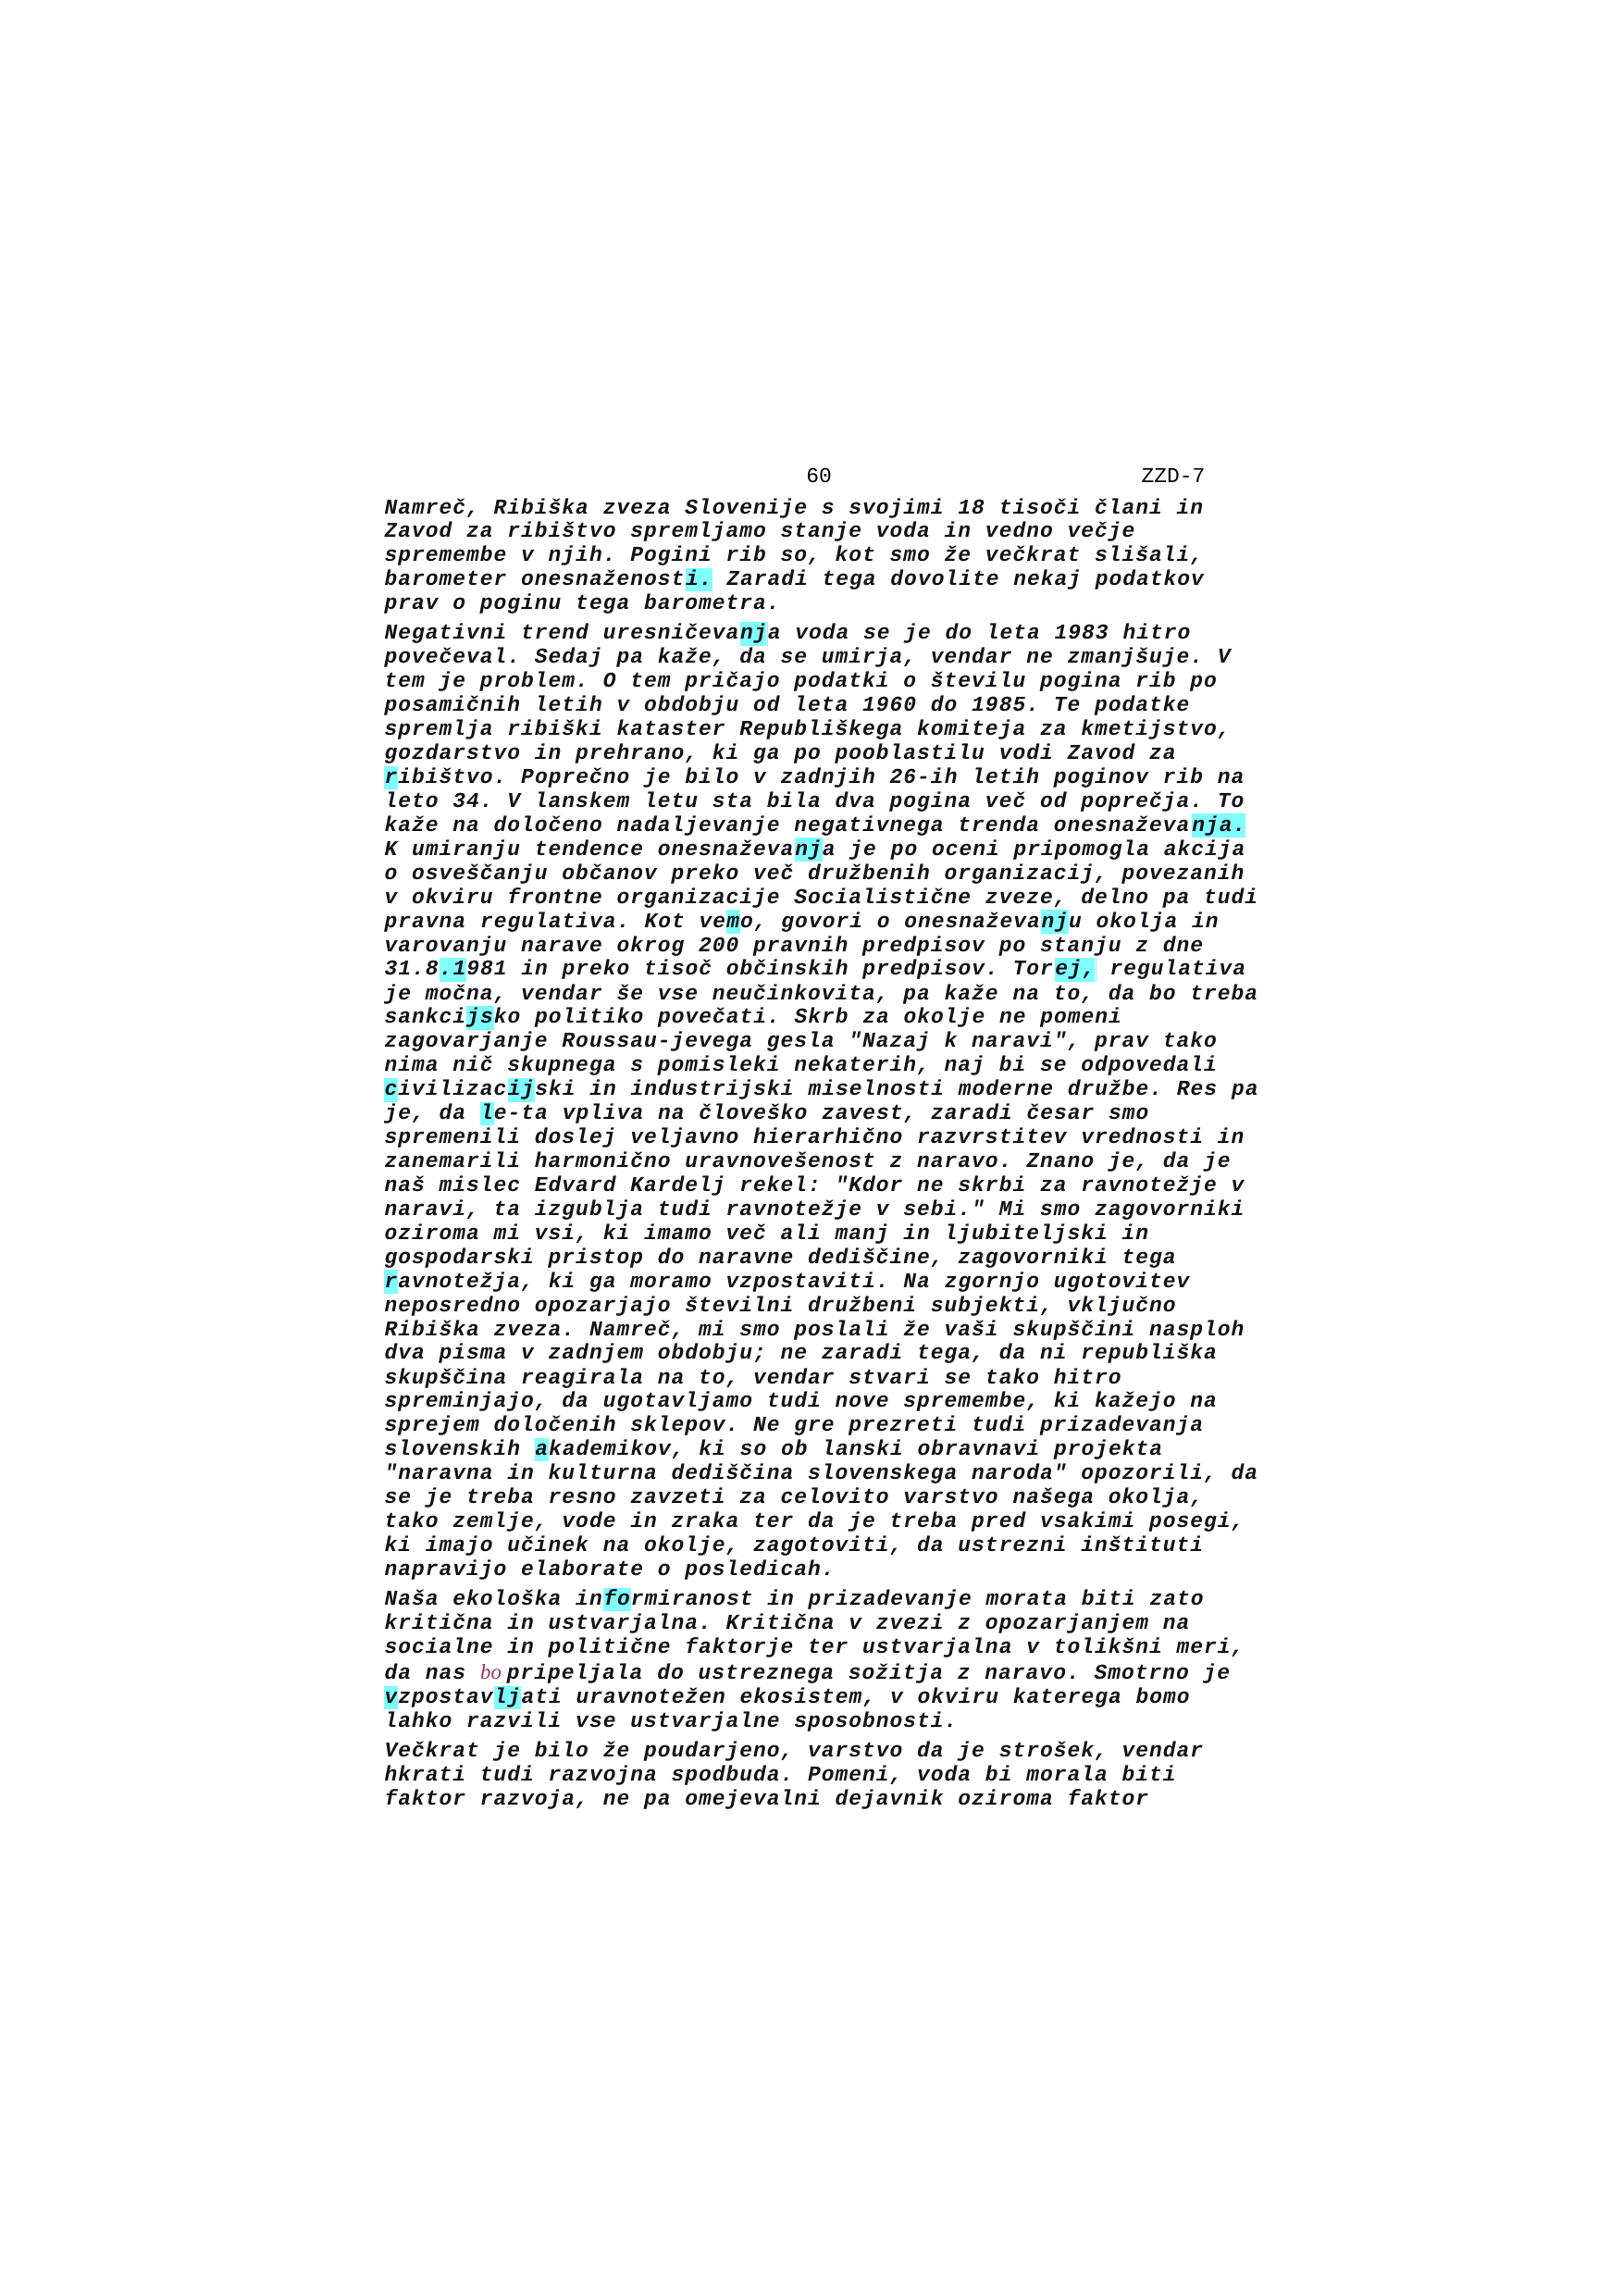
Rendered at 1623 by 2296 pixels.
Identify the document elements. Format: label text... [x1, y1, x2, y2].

text Namreč, Ribiška zveza Slovenije s svojimi 18 tisoči člani in Zavod za ribištvo spremljamo stanje voda in vedno večje spremembe v njih. Pogini rib so, kot smo že večkrat slišali, barometer onesnaženosti. Zaradi tega dovolite nekaj podatkov prav o poginu tega barometra. [384, 496, 1269, 616]
text Naša ekološka informiranost in prizadevanje morata biti zato kritična in ustvarjalna. Kritična v zvezi z opozarjanjem na socialne in politične faktorje ter ustvarjalna v tolikšni meri, da nas bo pripeljala do ustreznega sožitja z naravo. Smotrno je vzpostavljati uravnotežen ekosistem, v okviru katerega bomo lahko razvili vse ustvarjalne sposobnosti. [384, 1588, 1269, 1733]
text Negativni trend uresničevanja voda se je do leta 1983 hitro povečeval. Sedaj pa kaže, da se umirja, vendar ne zmanjšuje. V tem je problem. O tem pričajo podatki o številu pogina rib po posamičnih letih v obdobju od leta 1960 do 1985. Te podatke spremlja ribiški kataster Republiškega komiteja za kmetijstvo, gozdarstvo in prehrano, ki ga po pooblastilu vodi Zavod za ribištvo. Poprečno je bilo v zadnjih 26-ih letih poginov rib na leto 34. V lanskem letu sta bila dva pogina več od poprečja. To kaže na določeno nadaljevanje negativnega trenda onesnaževanja. K umiranju tendence onesnaževanja je po oceni pripomogla akcija o osveščanju občanov preko več družbenih organizacij, povezanih v okviru frontne organizacije Socialistične zveze, delno pa tudi pravna regulativa. Kot vemo, govori o onesnaževanju okolja in varovanju narave okrog 200 pravnih predpisov po stanju z dne 31.8.1981 in preko tisoč občinskih predpisov. Torej, regulativa je močna, vendar še vse neučinkovita, pa kaže na to, da bo treba sankcijsko politiko povečati. Skrb za okolje ne pomeni zagovarjanje Roussau-jevega gesla "Nazaj k naravi", prav tako nima nič skupnega s pomisleki nekaterih, naj bi se odpovedali civilizacijski in industrijski miselnosti moderne družbe. Res pa je, da le-ta vpliva na človeško zavest, zaradi česar smo spremenili doslej veljavno hierarhično razvrstitev vrednosti in zanemarili harmonično uravnovešenost z naravo. Znano je, da je naš mislec Edvard Kardelj rekel: "Kdor ne skrbi za ravnotežje v naravi, ta izgublja tudi ravnotežje v sebi." Mi smo zagovorniki oziroma mi vsi, ki imamo več ali manj in ljubiteljski in gospodarski pristop do naravne dediščine, zagovorniki tega ravnotežja, ki ga moramo vzpostaviti. Na zgornjo ugotovitev neposredno opozarjajo številni družbeni subjekti, vključno Ribiška zveza. Namreč, mi smo poslali že vaši skupščini nasploh dva pisma v zadnjem obdobju; ne zaradi tega, da ni republiška skupščina reagirala na to, vendar stvari se tako hitro spreminjajo, da ugotavljamo tudi nove spremembe, ki kažejo na sprejem določenih sklepov. Ne gre prezreti tudi prizadevanja slovenskih akademikov, ki so ob lanski obravnavi projekta "naravna in kulturna dediščina slovenskega naroda" opozorili, da se je treba resno zavzeti za celovito varstvo našega okolja, tako zemlje, vode in zraka ter da je treba pred vsakimi posegi, ki imajo učinek na okolje, zagotoviti, da ustrezni inštituti napravijo elaborate o posledicah. [384, 622, 1269, 1582]
